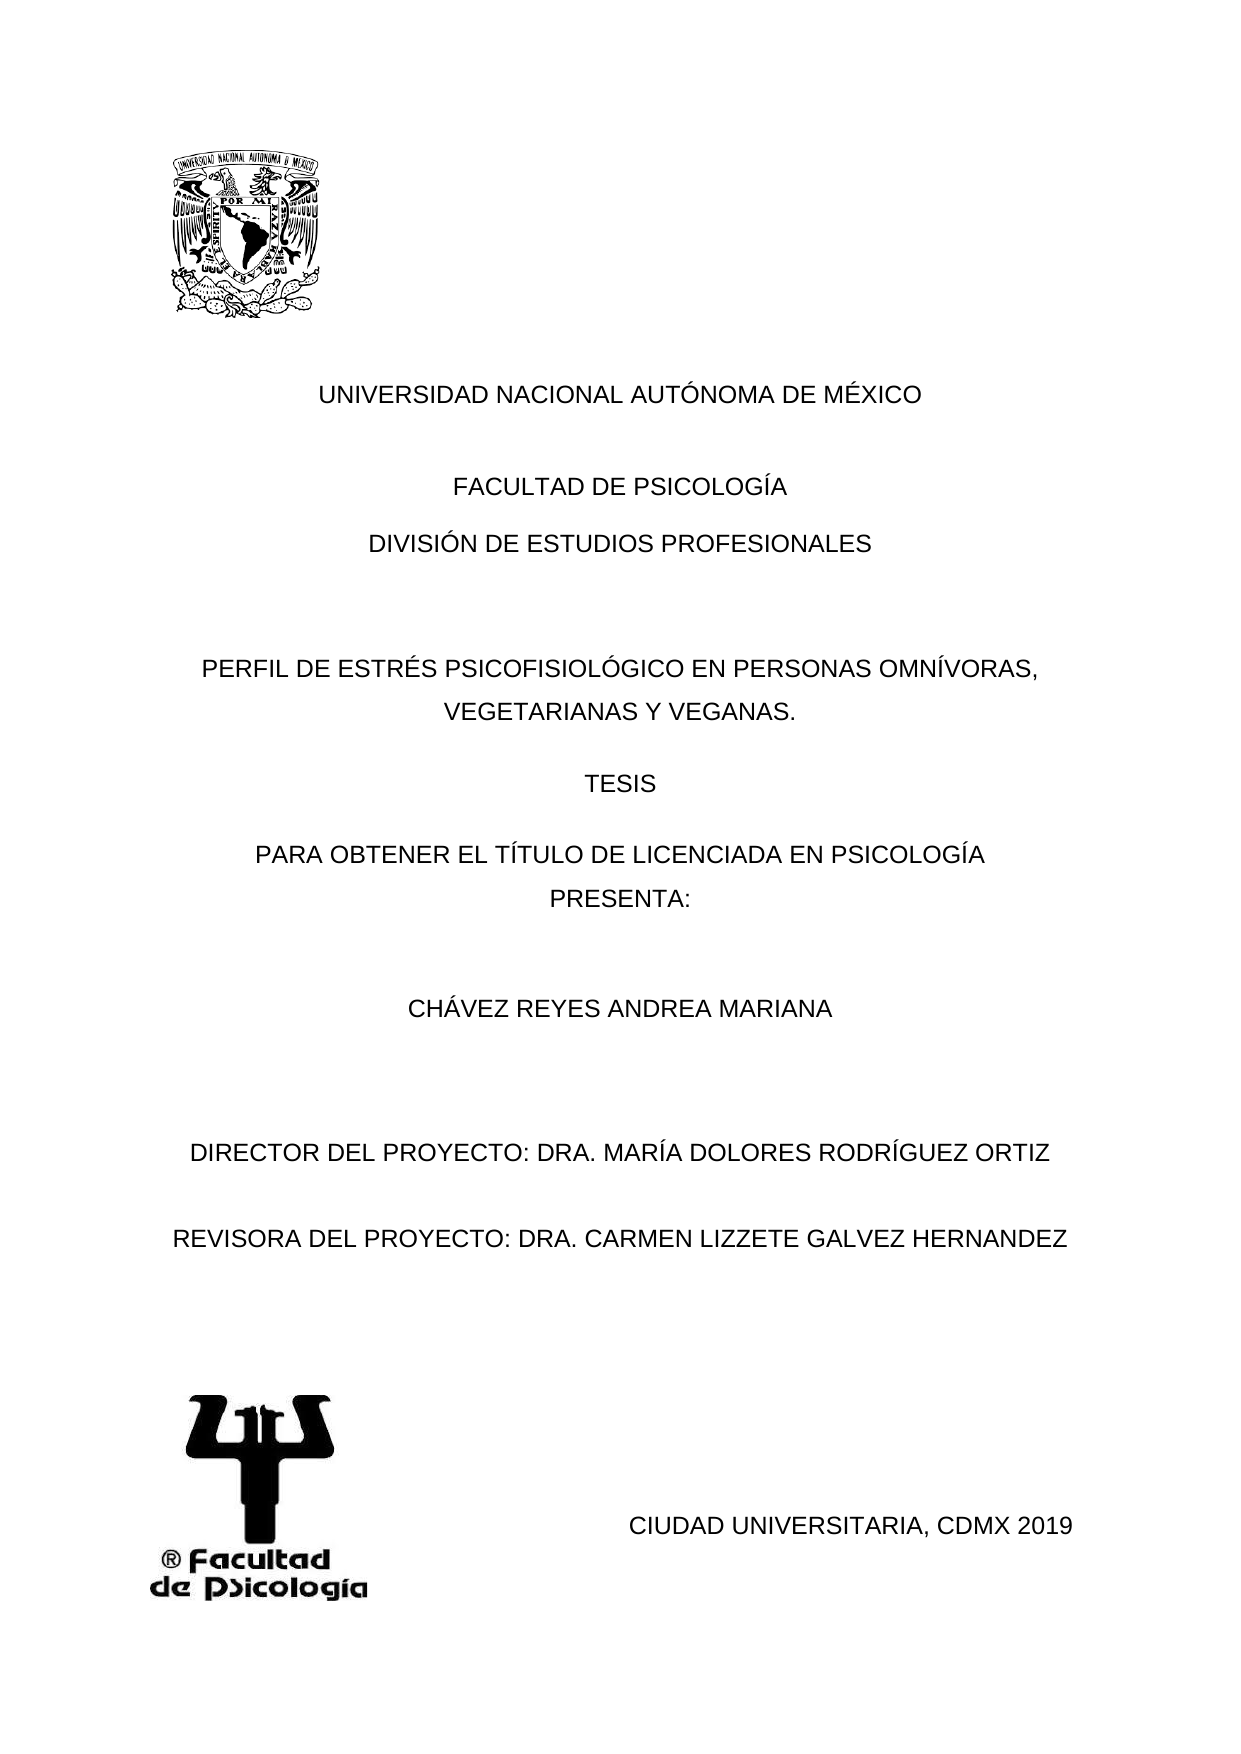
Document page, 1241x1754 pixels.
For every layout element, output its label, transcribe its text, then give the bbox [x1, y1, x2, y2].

text PERFIL DE ESTRÉS PSICOFISIOLÓGICO EN PERSONAS OMNÍVORAS, VEGETARIANAS Y VEGANAS. [150, 654, 1090, 726]
text CIUDAD UNIVERSITARIA, CDMX 2019 [368, 1511, 1090, 1540]
text PRESENTA: [150, 884, 1090, 912]
picture [170, 150, 320, 318]
text FACULTAD DE PSICOLOGÍA [150, 472, 1090, 500]
picture [150, 1395, 368, 1601]
text DIRECTOR DEL PROYECTO: DRA. MARÍA DOLORES RODRÍGUEZ ORTIZ [150, 1138, 1090, 1166]
text UNIVERSIDAD NACIONAL AUTÓNOMA DE MÉXICO [150, 380, 1090, 409]
text CHÁVEZ REYES ANDREA MARIANA [150, 994, 1090, 1023]
text TESIS [150, 769, 1090, 797]
text REVISORA DEL PROYECTO: DRA. CARMEN LIZZETE GALVEZ HERNANDEZ [150, 1224, 1090, 1253]
text DIVISIÓN DE ESTUDIOS PROFESIONALES [150, 529, 1090, 558]
text PARA OBTENER EL TÍTULO DE LICENCIADA EN PSICOLOGÍA [150, 841, 1090, 869]
